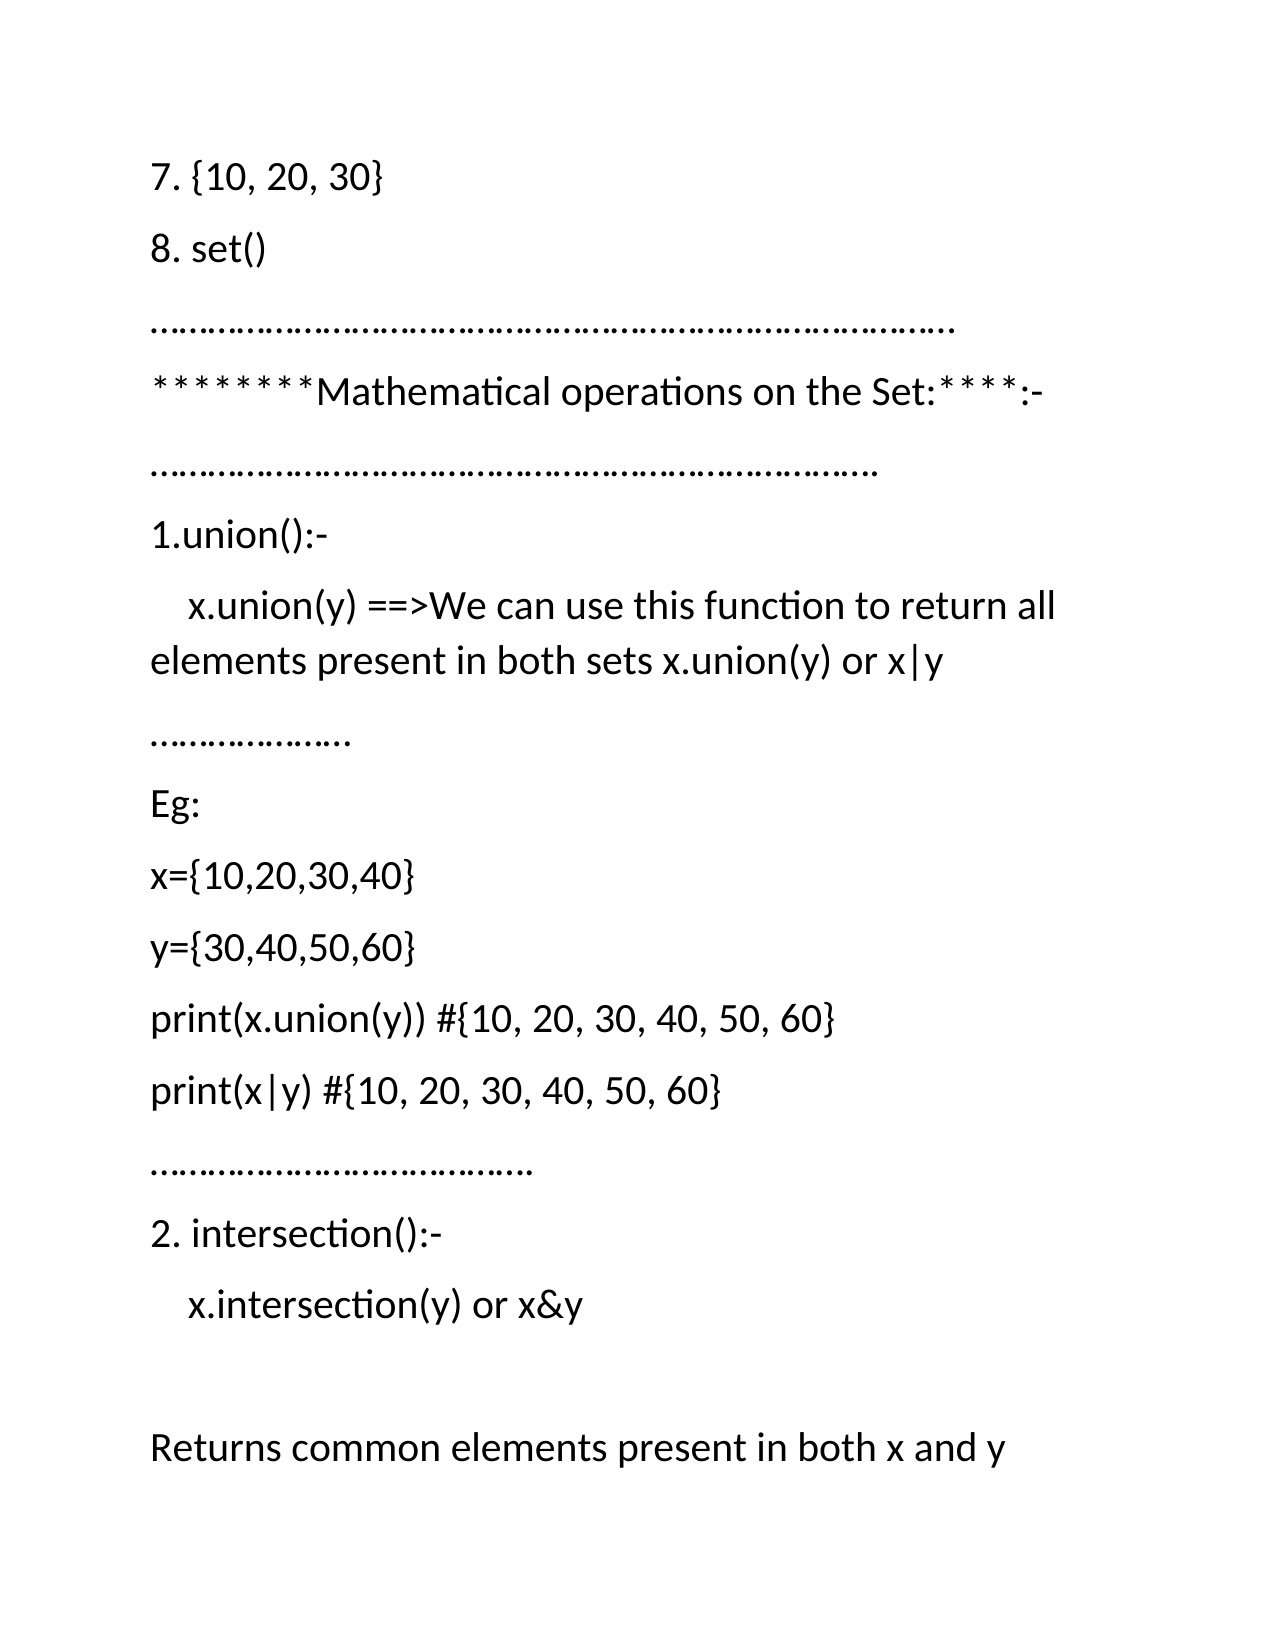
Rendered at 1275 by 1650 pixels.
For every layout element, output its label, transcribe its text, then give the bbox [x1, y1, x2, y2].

text Returns common elements present in both x and y [150, 1421, 1125, 1472]
text Eg: [150, 777, 1125, 828]
text print(x|y) #{10, 20, 30, 40, 50, 60} [150, 1064, 1125, 1114]
text x={10,20,30,40} [150, 849, 1125, 900]
text …………………………………………………………………. [150, 436, 1125, 487]
text y={30,40,50,60} [150, 921, 1125, 971]
text x.union(y) ==>We can use this function to return all elements present in both sets x.union(y) or x|y [150, 579, 1125, 685]
text print(x.union(y)) #{10, 20, 30, 40, 50, 60} [150, 992, 1125, 1043]
text 2. intersection():- [150, 1207, 1125, 1258]
text x.intersection(y) or x&y [150, 1278, 1125, 1329]
text …………………………………. [150, 1135, 1125, 1186]
text ********Mathematical operations on the Set:****:- [150, 365, 1125, 416]
text 1.union():- [150, 508, 1125, 559]
text 8. set() [150, 222, 1125, 272]
text ………………… [150, 706, 1125, 757]
text ………………………………………………………………………… [150, 293, 1125, 344]
text 7. {10, 20, 30} [150, 150, 1125, 201]
